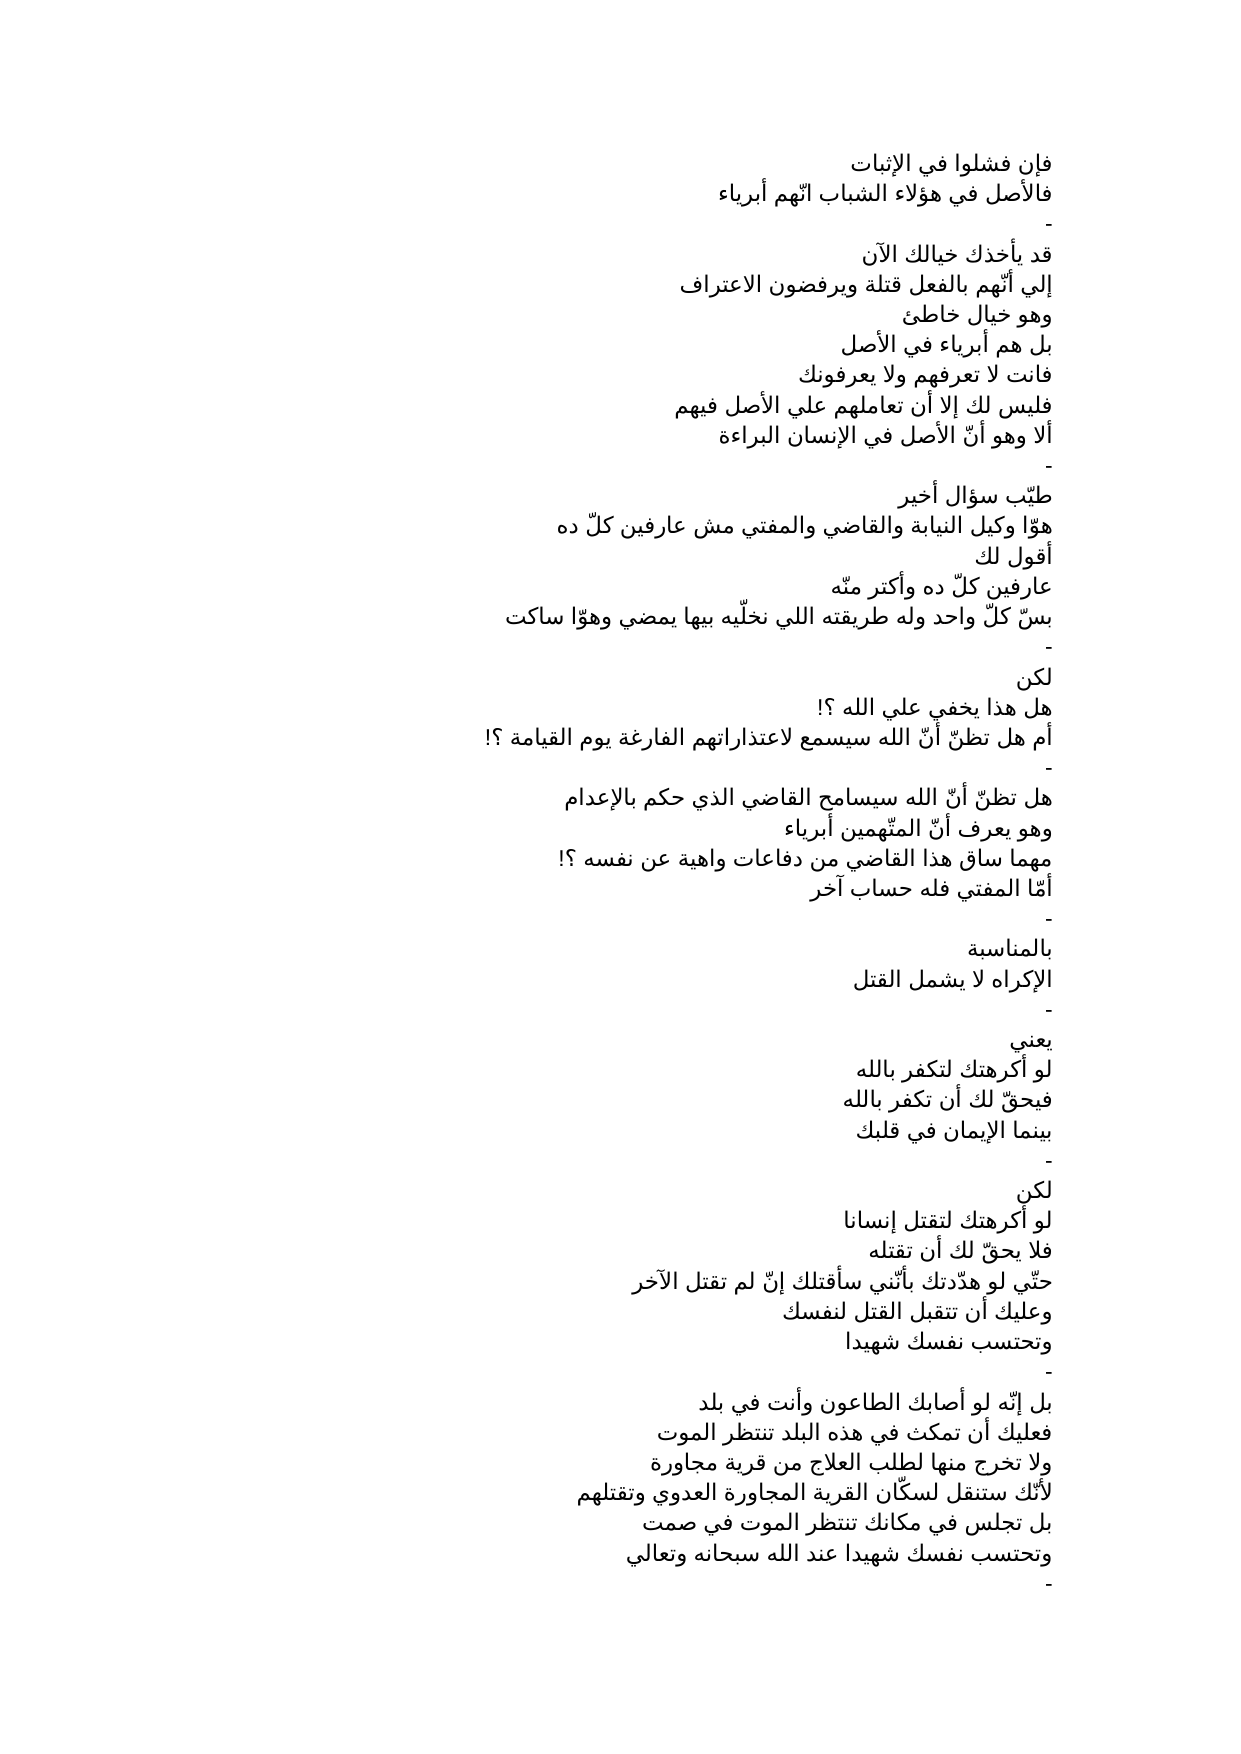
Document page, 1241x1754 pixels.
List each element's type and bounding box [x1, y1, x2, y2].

text [187, 150, 1053, 1596]
